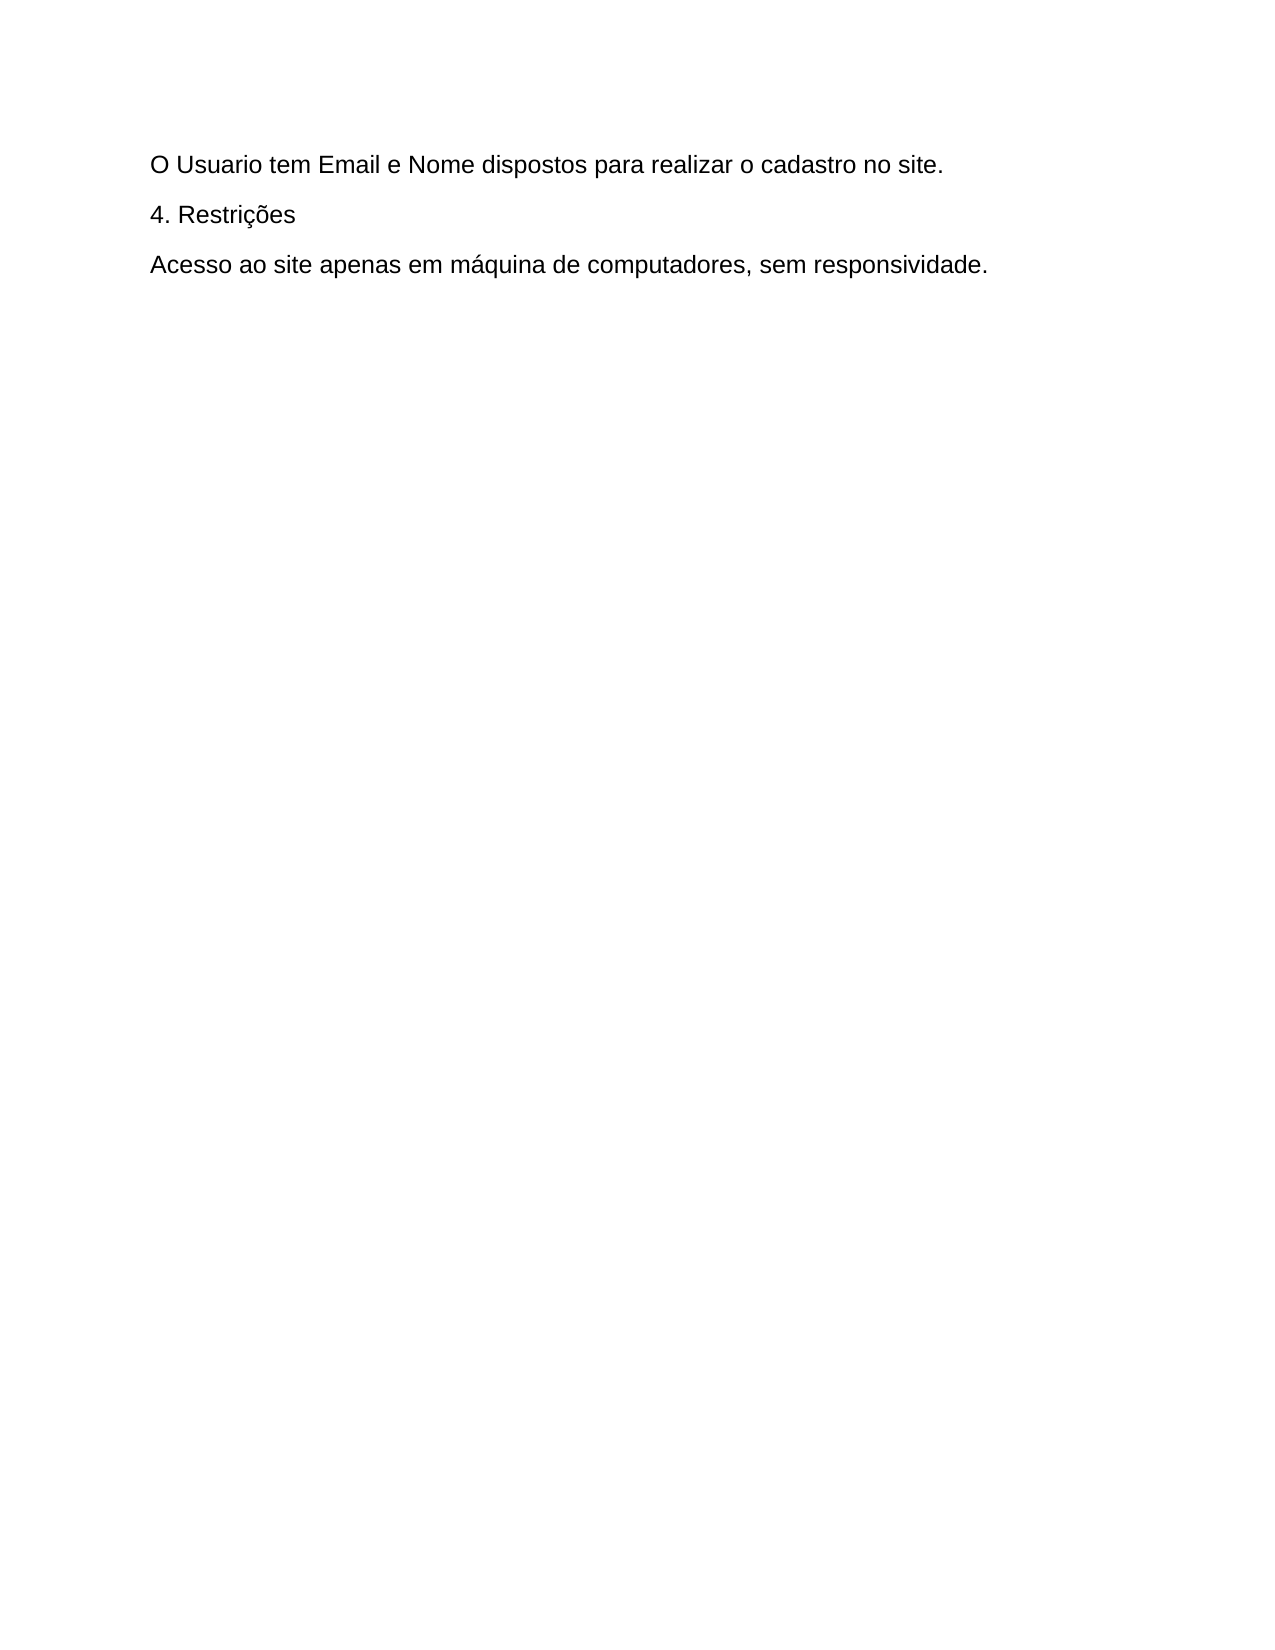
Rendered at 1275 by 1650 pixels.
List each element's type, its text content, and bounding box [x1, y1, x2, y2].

text Acesso ao site apenas em máquina de computadores, sem responsividade. [150, 249, 1125, 278]
text 4. Restrições [150, 200, 1125, 228]
text O Usuario tem Email e Nome dispostos para realizar o cadastro no site. [150, 150, 1125, 179]
